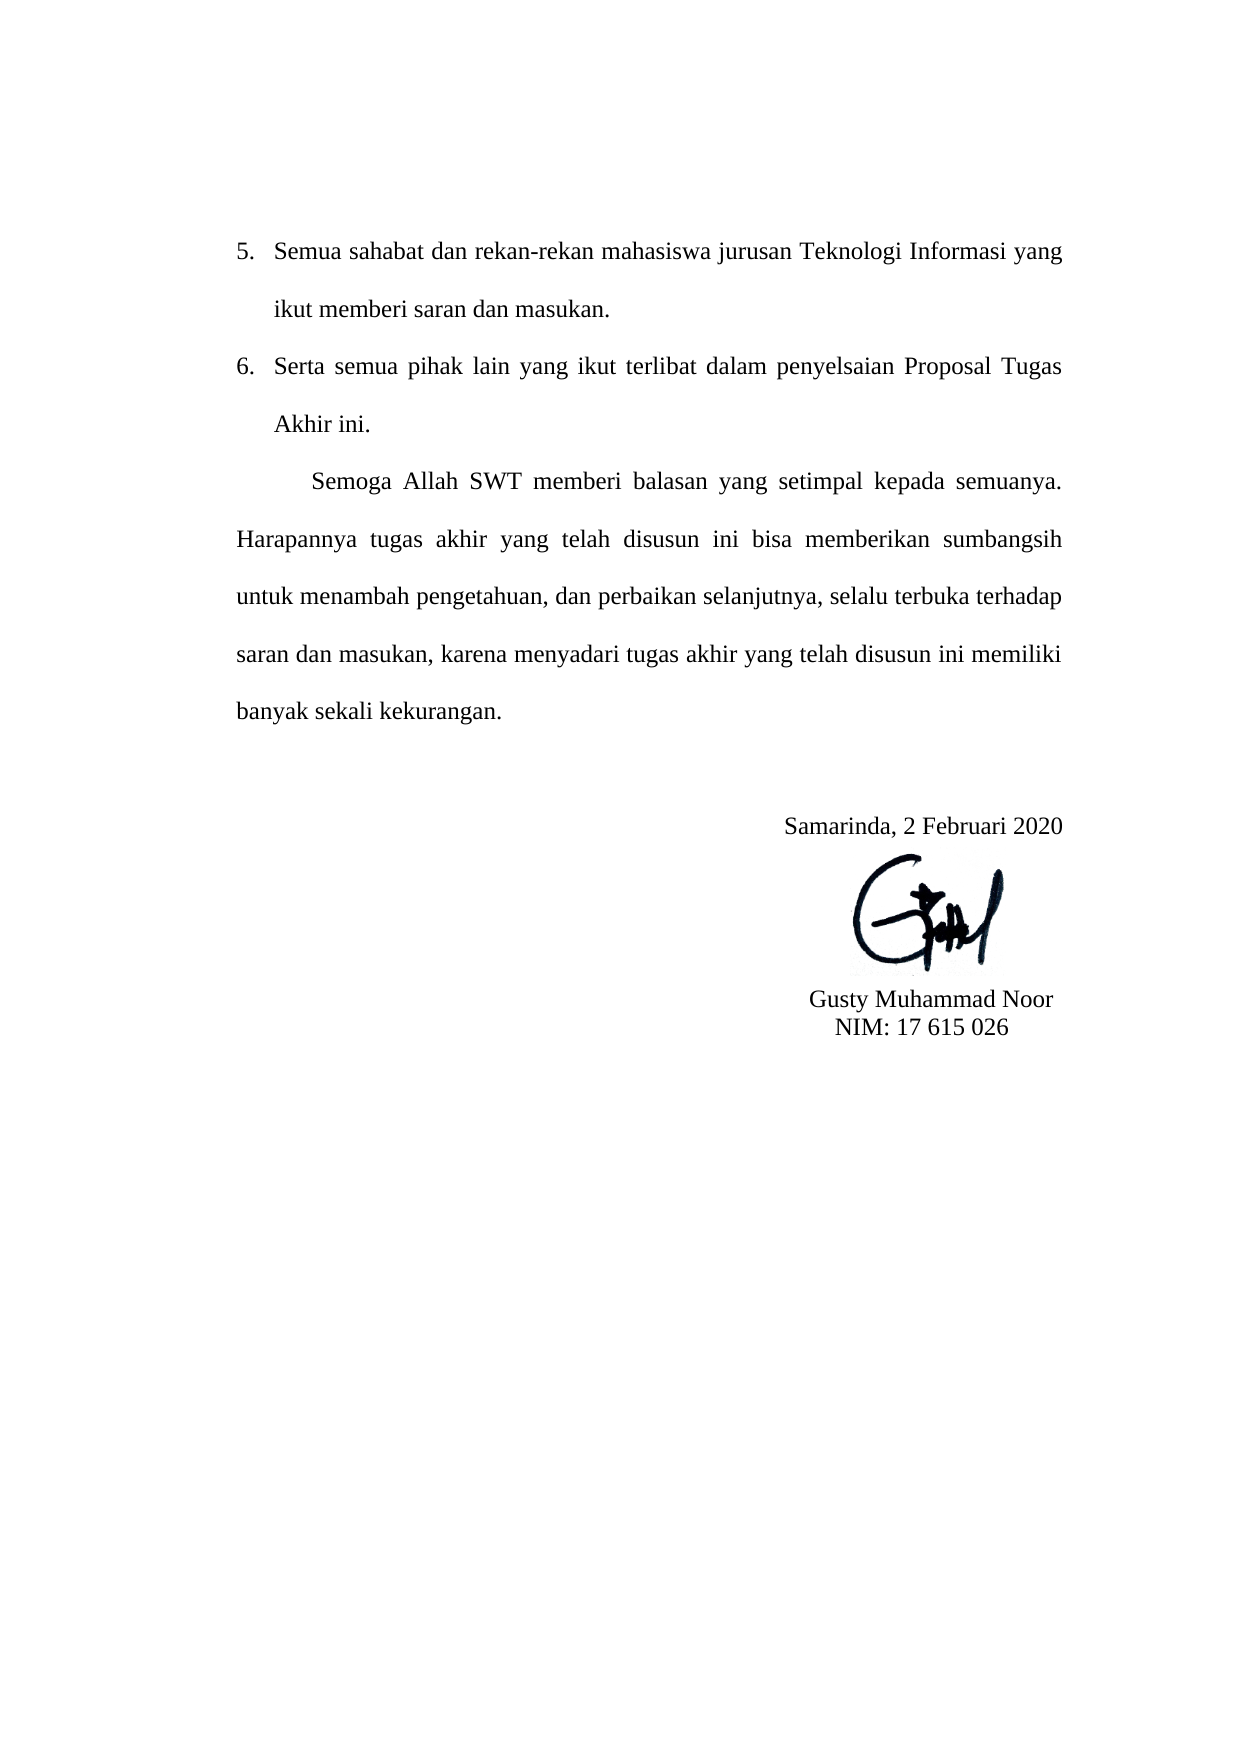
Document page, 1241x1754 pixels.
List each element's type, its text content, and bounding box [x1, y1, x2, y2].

text NIM: 17 615 026 [236, 1012, 1009, 1041]
picture [850, 847, 1006, 976]
list Semua sahabat dan rekan-rekan mahasiswa jurusan Teknologi Informasi yang ikut memberi saran dan masukan. [236, 236, 1063, 322]
text Semoga Allah SWT memberi balasan yang setimpal kepada semuanya. Harapannya tugas akhir yang telah disusun ini bisa memberikan sumbangsih untuk menambah pengetahuan, dan perbaikan selanjutnya, selalu terbuka terhadap saran dan masukan, karena menyadari tugas akhir yang telah disusun ini memiliki banyak sekali kekurangan. [236, 466, 1063, 725]
text Gusty Muhammad Noor [236, 984, 1053, 1012]
text Samarinda, 2 Februari 2020 [236, 811, 1063, 840]
list Serta semua pihak lain yang ikut terlibat dalam penyelsaian Proposal Tugas Akhir ini. [236, 351, 1063, 437]
